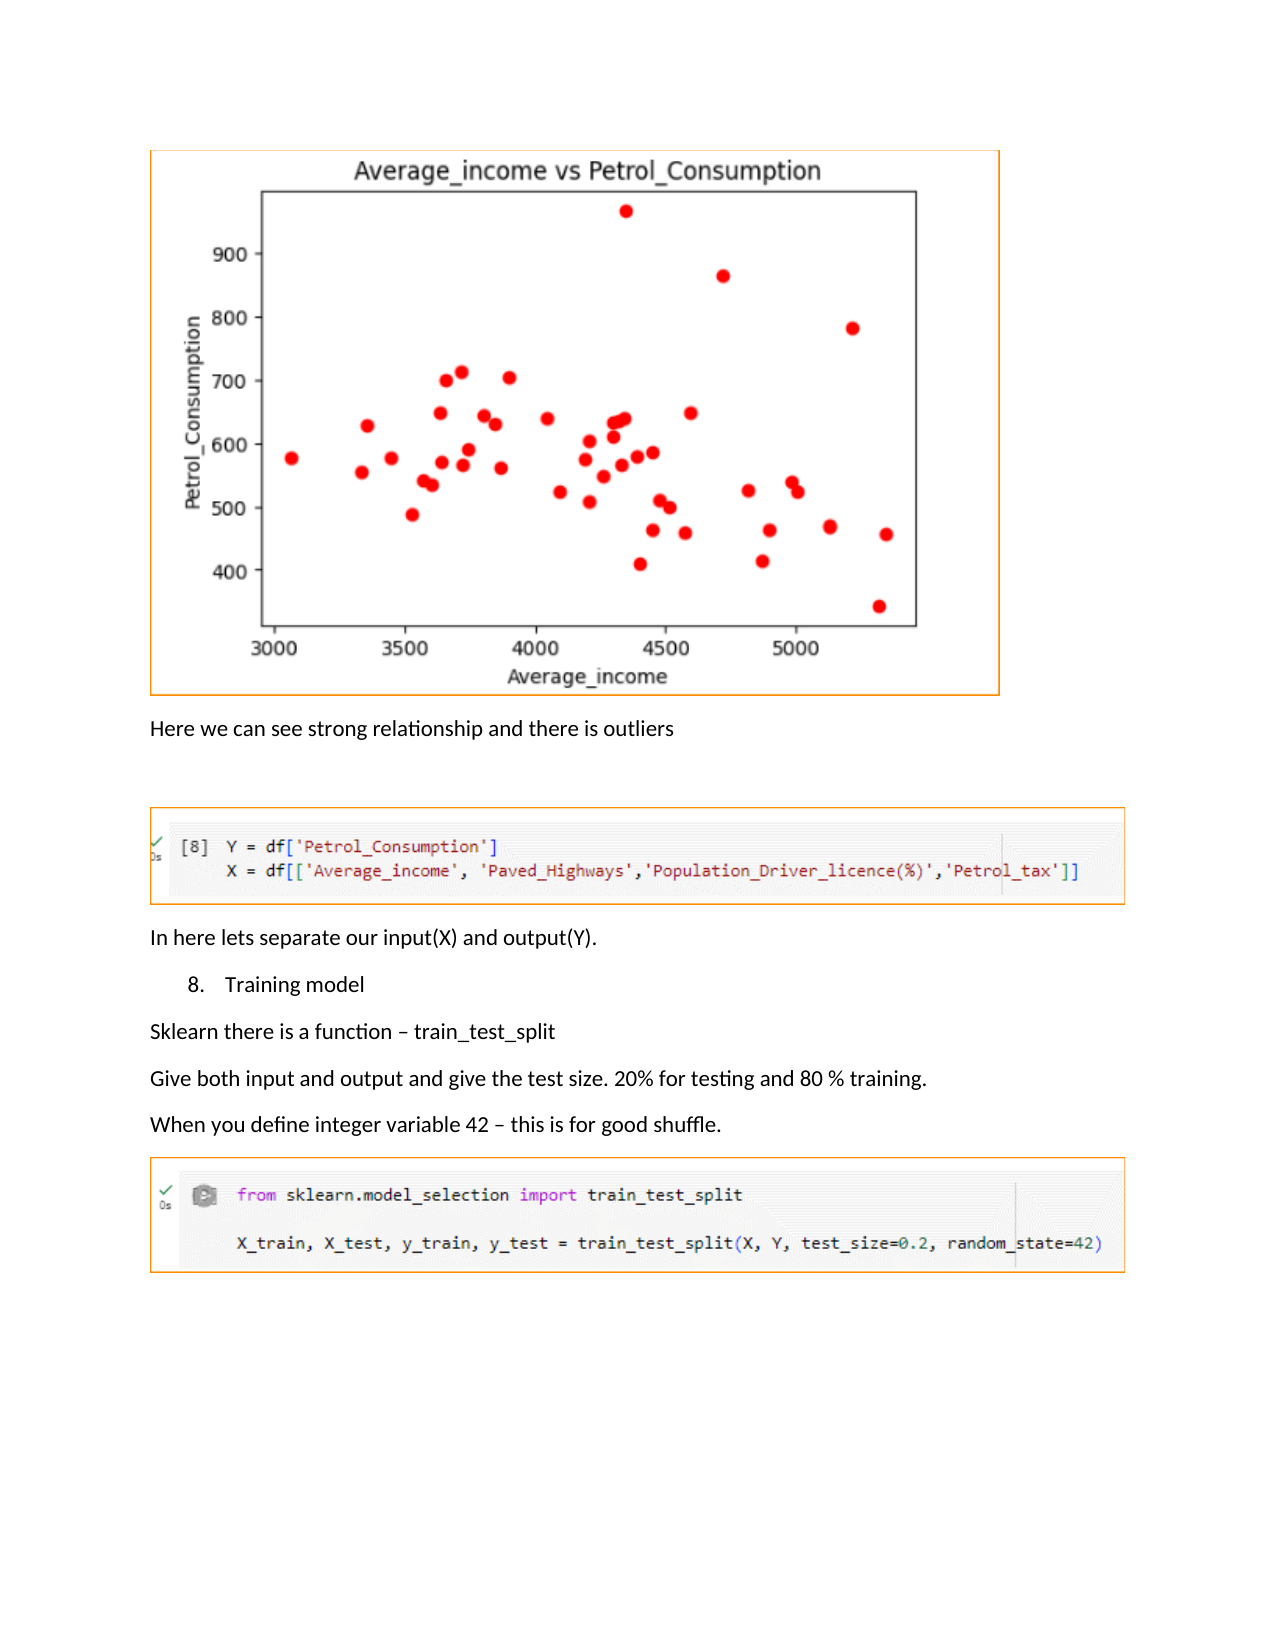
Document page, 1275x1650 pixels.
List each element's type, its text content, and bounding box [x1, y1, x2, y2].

picture [150, 807, 1125, 905]
text Here we can see strong relationship and there is outliers [150, 714, 1125, 742]
picture [150, 150, 1000, 696]
text Give both input and output and give the test size. 20% for testing and 80 % training. [150, 1064, 1125, 1092]
text Sklearn there is a function – train_test_split [150, 1017, 1125, 1045]
text When you define integer variable 42 – this is for good shuffle. [150, 1111, 1125, 1138]
picture [150, 1157, 1125, 1273]
text In here lets separate our input(X) and output(Y). [150, 923, 1125, 951]
list Training model [187, 970, 1125, 998]
